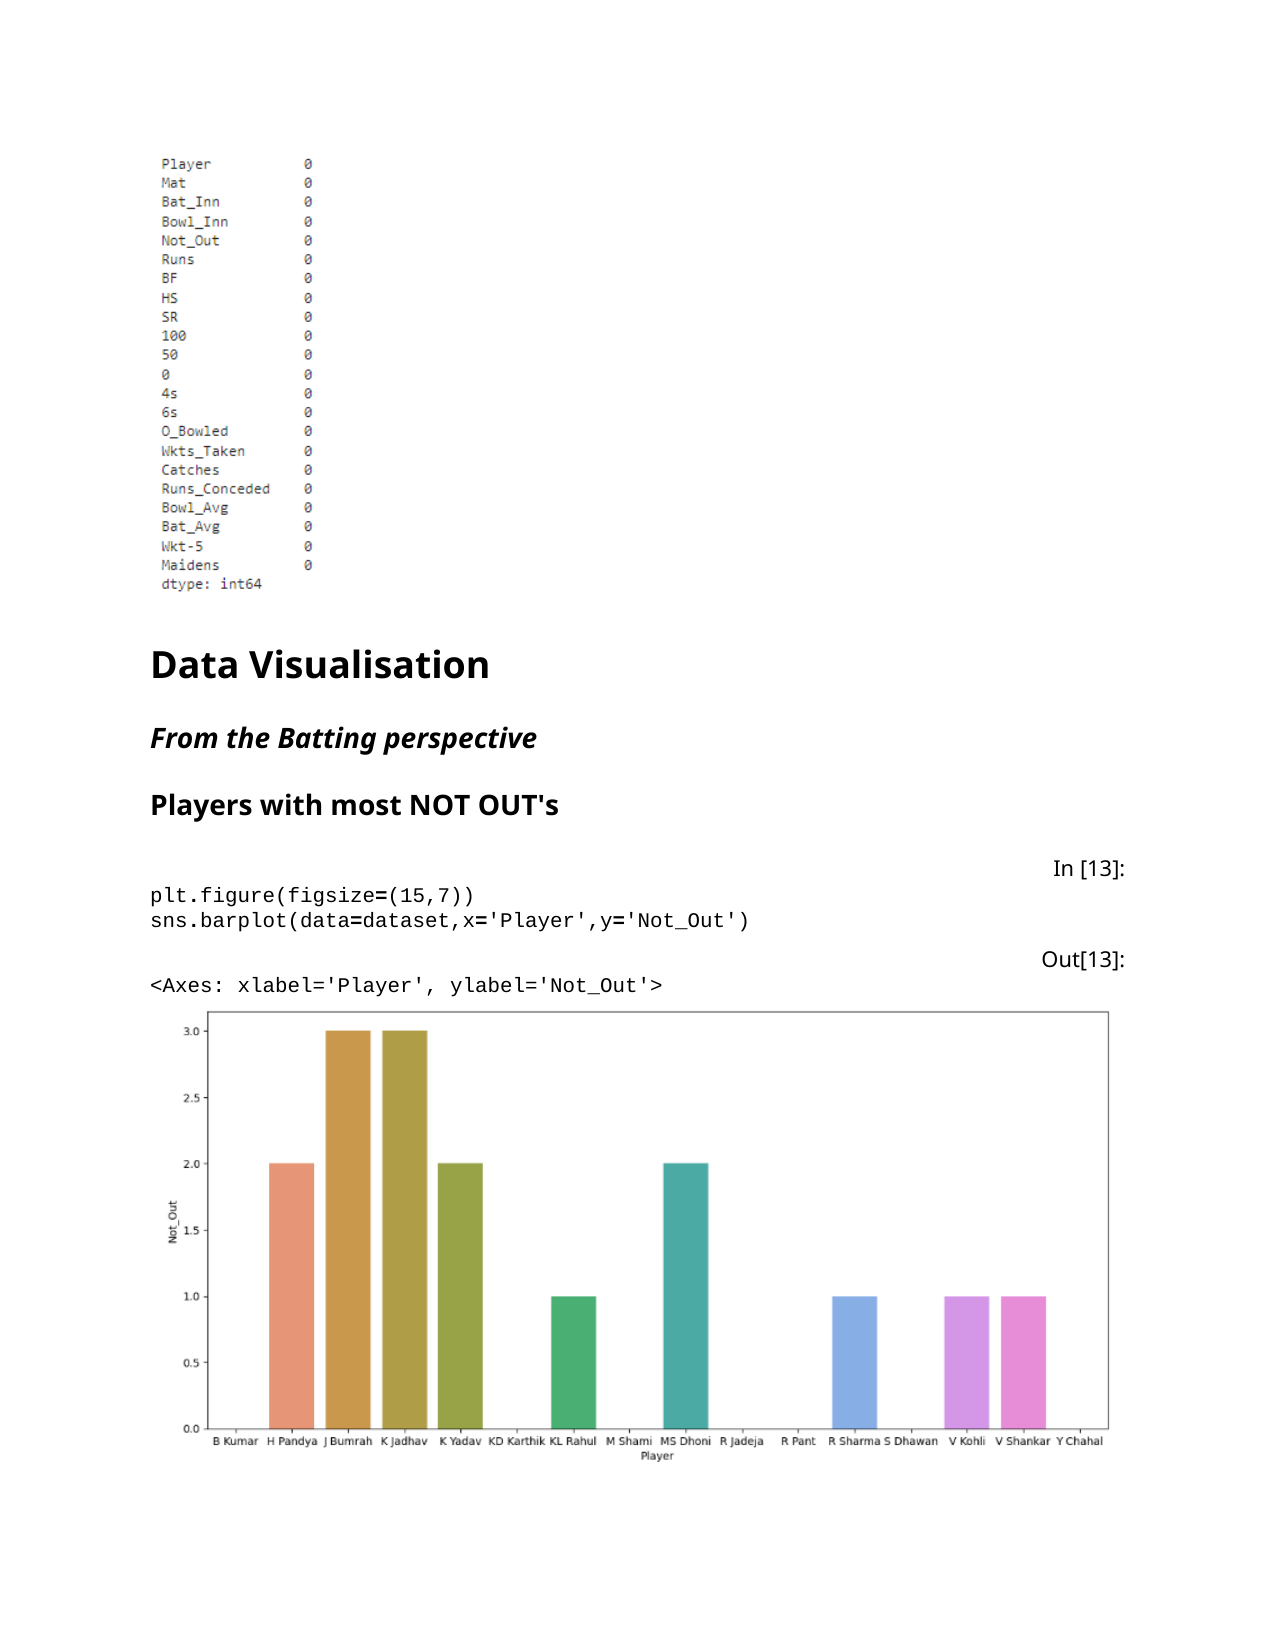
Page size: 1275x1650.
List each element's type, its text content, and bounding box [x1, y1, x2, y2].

text Out[13]: [150, 944, 1125, 973]
text plt.figure(figsize=(15,7)) [150, 883, 1125, 908]
text From the Batting perspective [150, 718, 1125, 756]
text sns.barplot(data=dataset,x='Player',y='Not_Out') [150, 908, 1125, 934]
text <Axes: xlabel='Player', ylabel='Not_Out'> [150, 973, 1125, 998]
picture [150, 150, 343, 609]
text Players with most NOT OUT's [150, 786, 1125, 824]
text In [13]: [150, 853, 1125, 883]
text Data Visualisation [150, 638, 1125, 689]
picture [150, 998, 1125, 1480]
